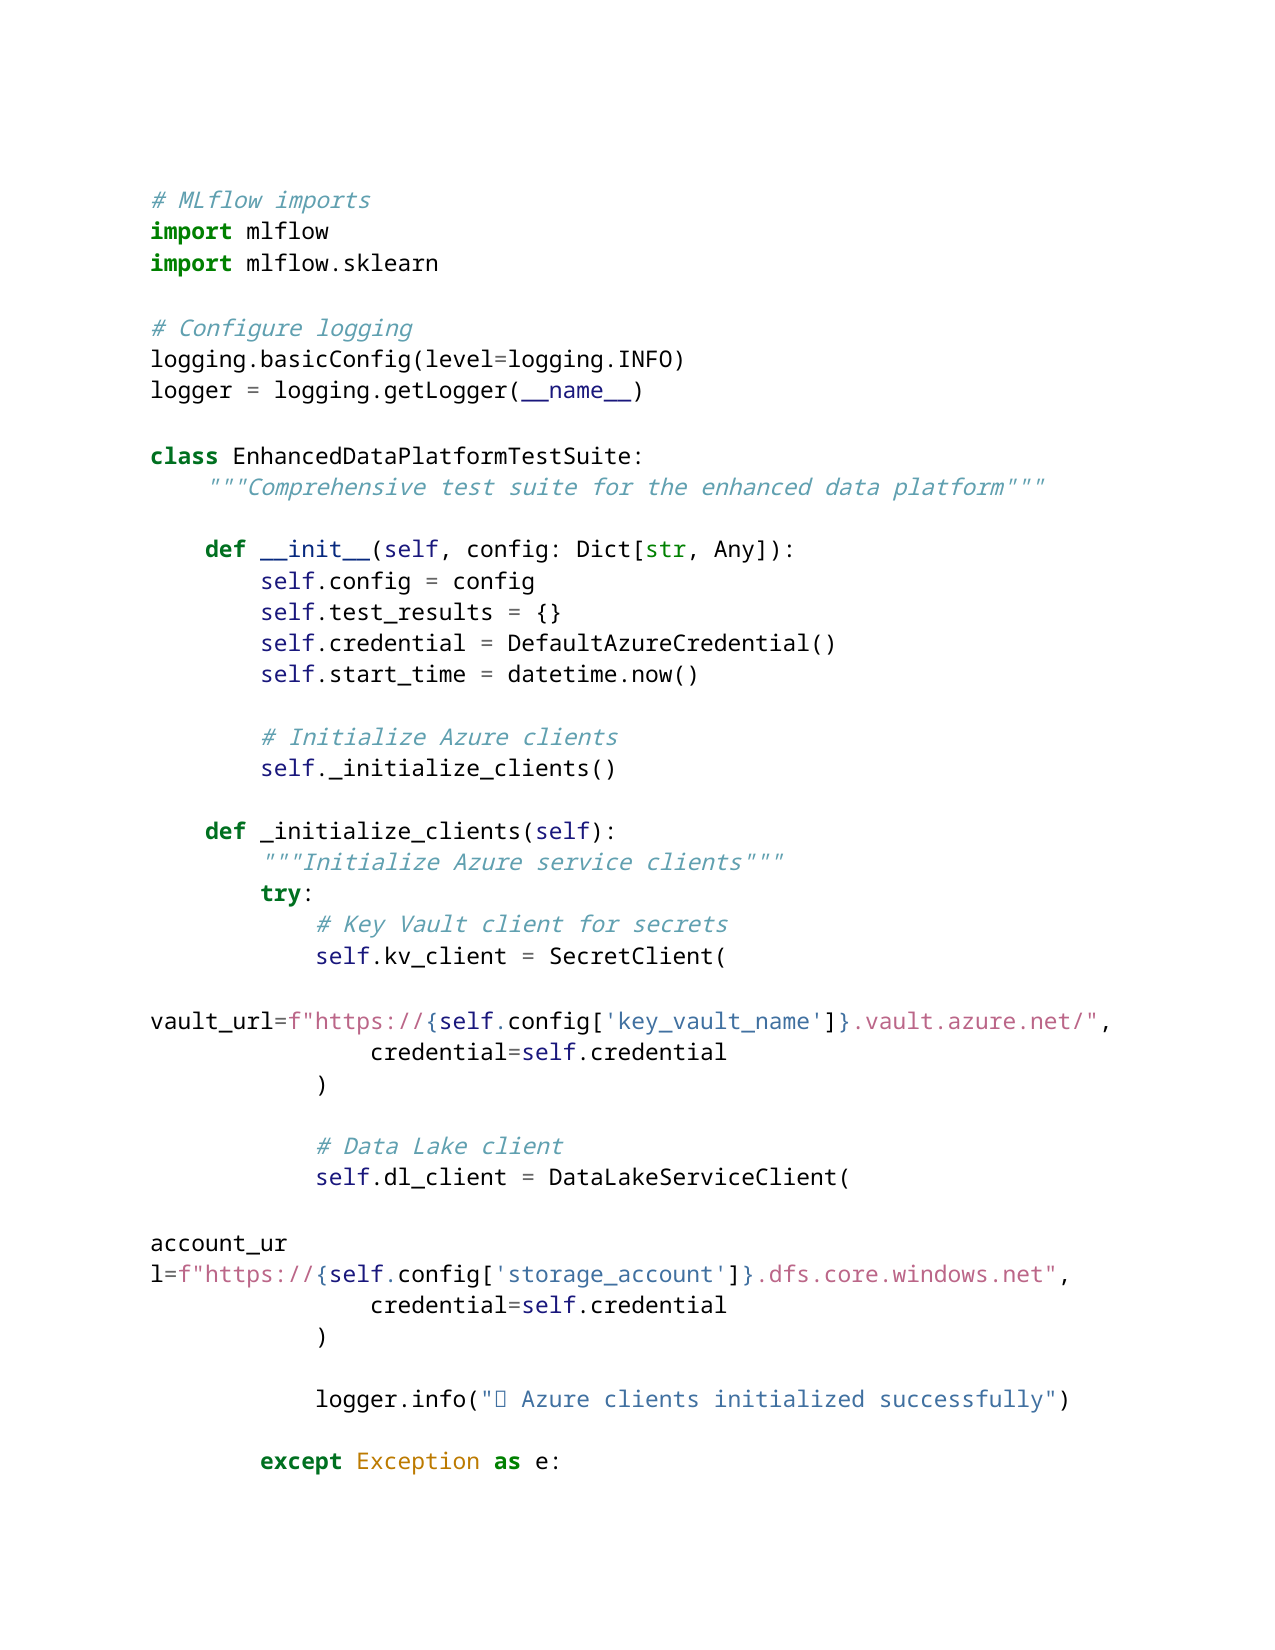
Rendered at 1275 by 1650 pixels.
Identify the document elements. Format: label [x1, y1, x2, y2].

text [150, 150, 1125, 1477]
